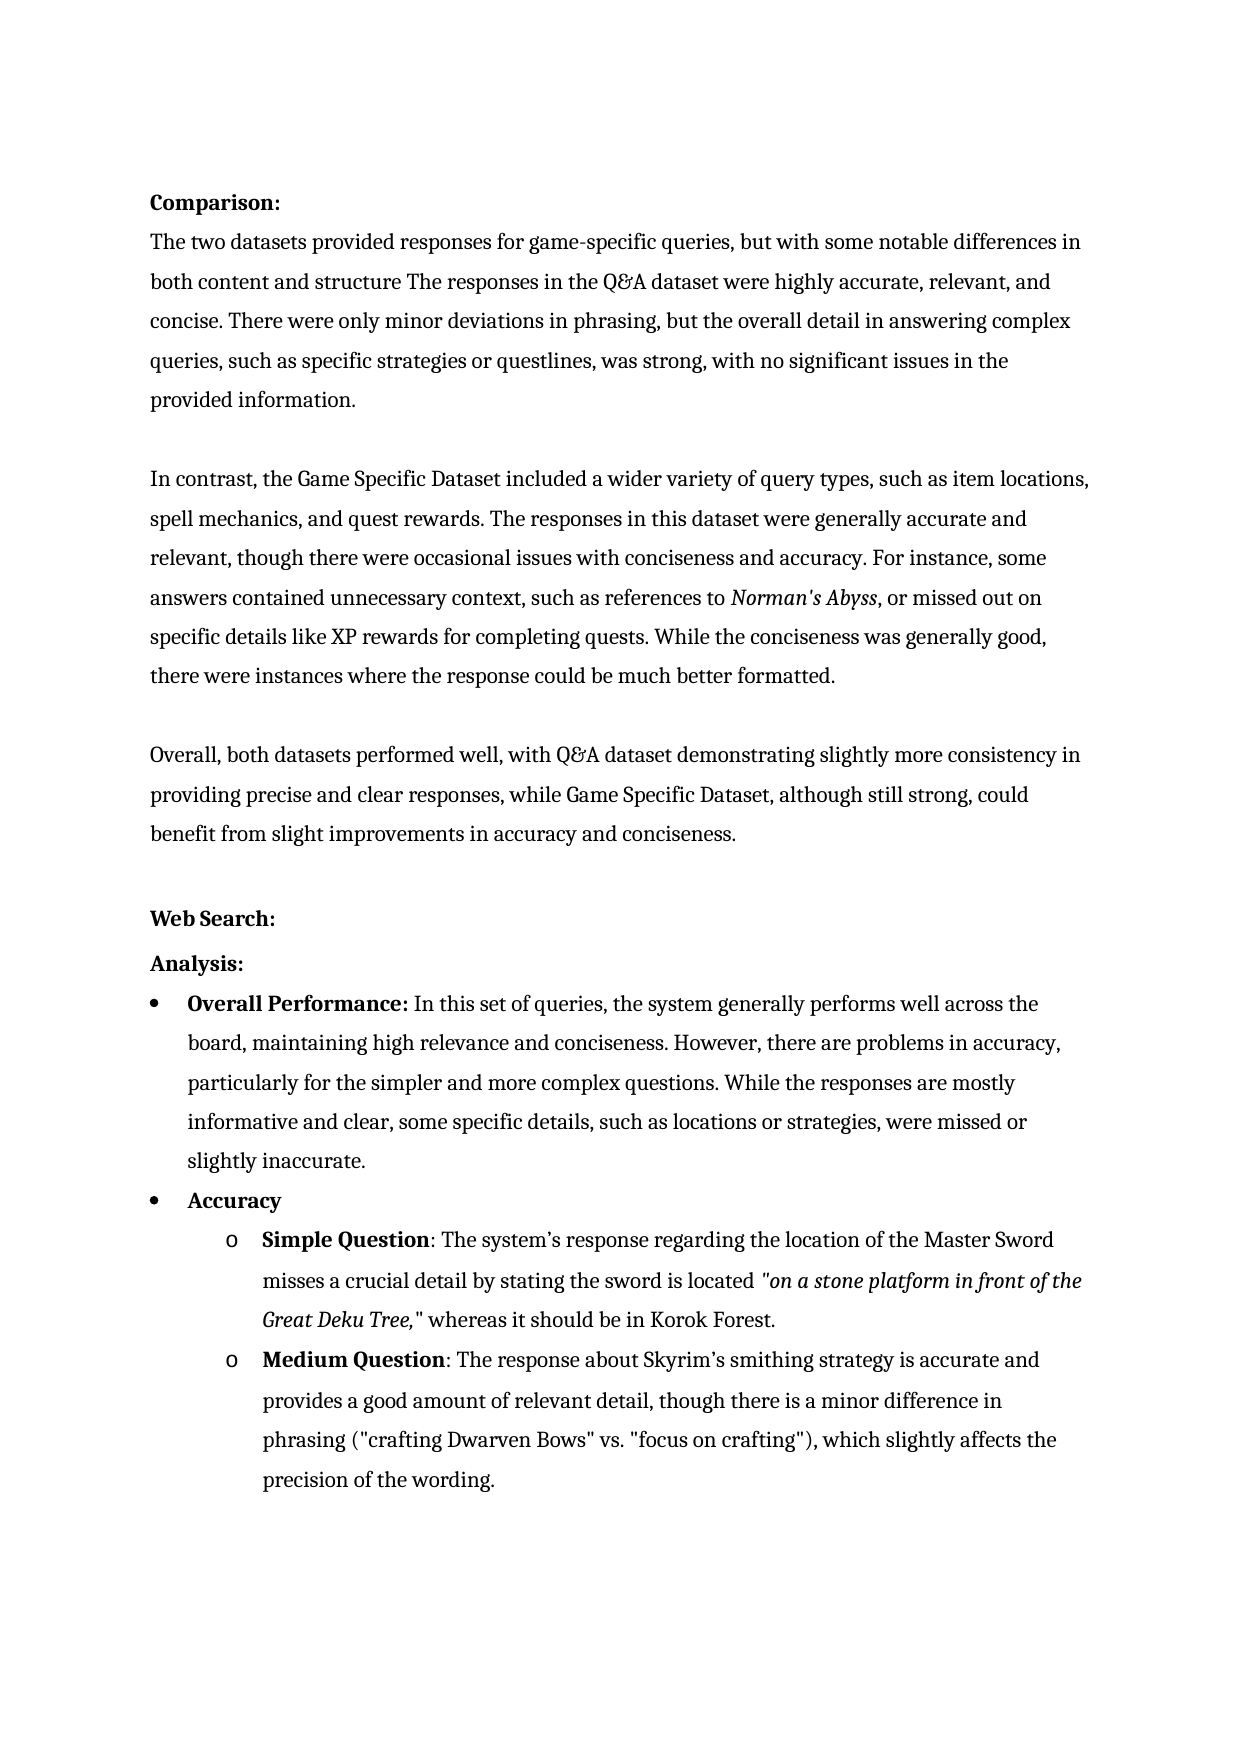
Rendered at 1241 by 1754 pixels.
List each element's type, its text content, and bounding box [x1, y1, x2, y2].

list Medium Question: The response about Skyrim’s smithing strategy is accurate and provides a good amount of relevant detail, though there is a minor difference in phrasing ("crafting Dwarven Bows" vs. "focus on crafting"), which slightly affects the precision of the wording. [225, 1347, 1090, 1493]
text Overall, both datasets performed well, with Q&A dataset demonstrating slightly more consistency in providing precise and clear responses, while Game Specific Dataset, although still strong, could benefit from slight improvements in accuracy and conciseness. [150, 742, 1090, 847]
text Web Search: [150, 906, 1090, 932]
list Overall Performance: In this set of queries, the system generally performs well across the board, maintaining high relevance and conciseness. However, there are problems in accuracy, particularly for the simpler and more complex questions. While the responses are mostly informative and clear, some specific details, such as locations or strategies, were missed or slightly inaccurate. [150, 990, 1090, 1174]
text Comparison: [150, 189, 1090, 216]
list Accuracy [150, 1188, 1090, 1214]
list Simple Question: The system’s response regarding the location of the Master Sword misses a crucial detail by stating the sword is located "on a stone platform in front of the Great Deku Tree," whereas it should be in Korok Forest. [225, 1227, 1090, 1334]
text Analysis: [150, 951, 1090, 977]
text The two datasets provided responses for game-specific queries, but with some notable differences in both content and structure The responses in the Q&A dataset were highly accurate, relevant, and concise. There were only minor deviations in phrasing, but the overall detail in answering complex queries, such as specific strategies or questlines, was strong, with no significant issues in the provided information. [150, 229, 1090, 413]
text In contrast, the Game Specific Dataset included a wider variety of query types, such as item locations, spell mechanics, and quest rewards. The responses in this dataset were generally accurate and relevant, though there were occasional issues with conciseness and accuracy. For instance, some answers contained unnecessary context, such as references to Norman's Abyss, or missed out on specific details like XP rewards for completing quests. While the conciseness was generally good, there were instances where the response could be much better formatted. [150, 466, 1090, 689]
